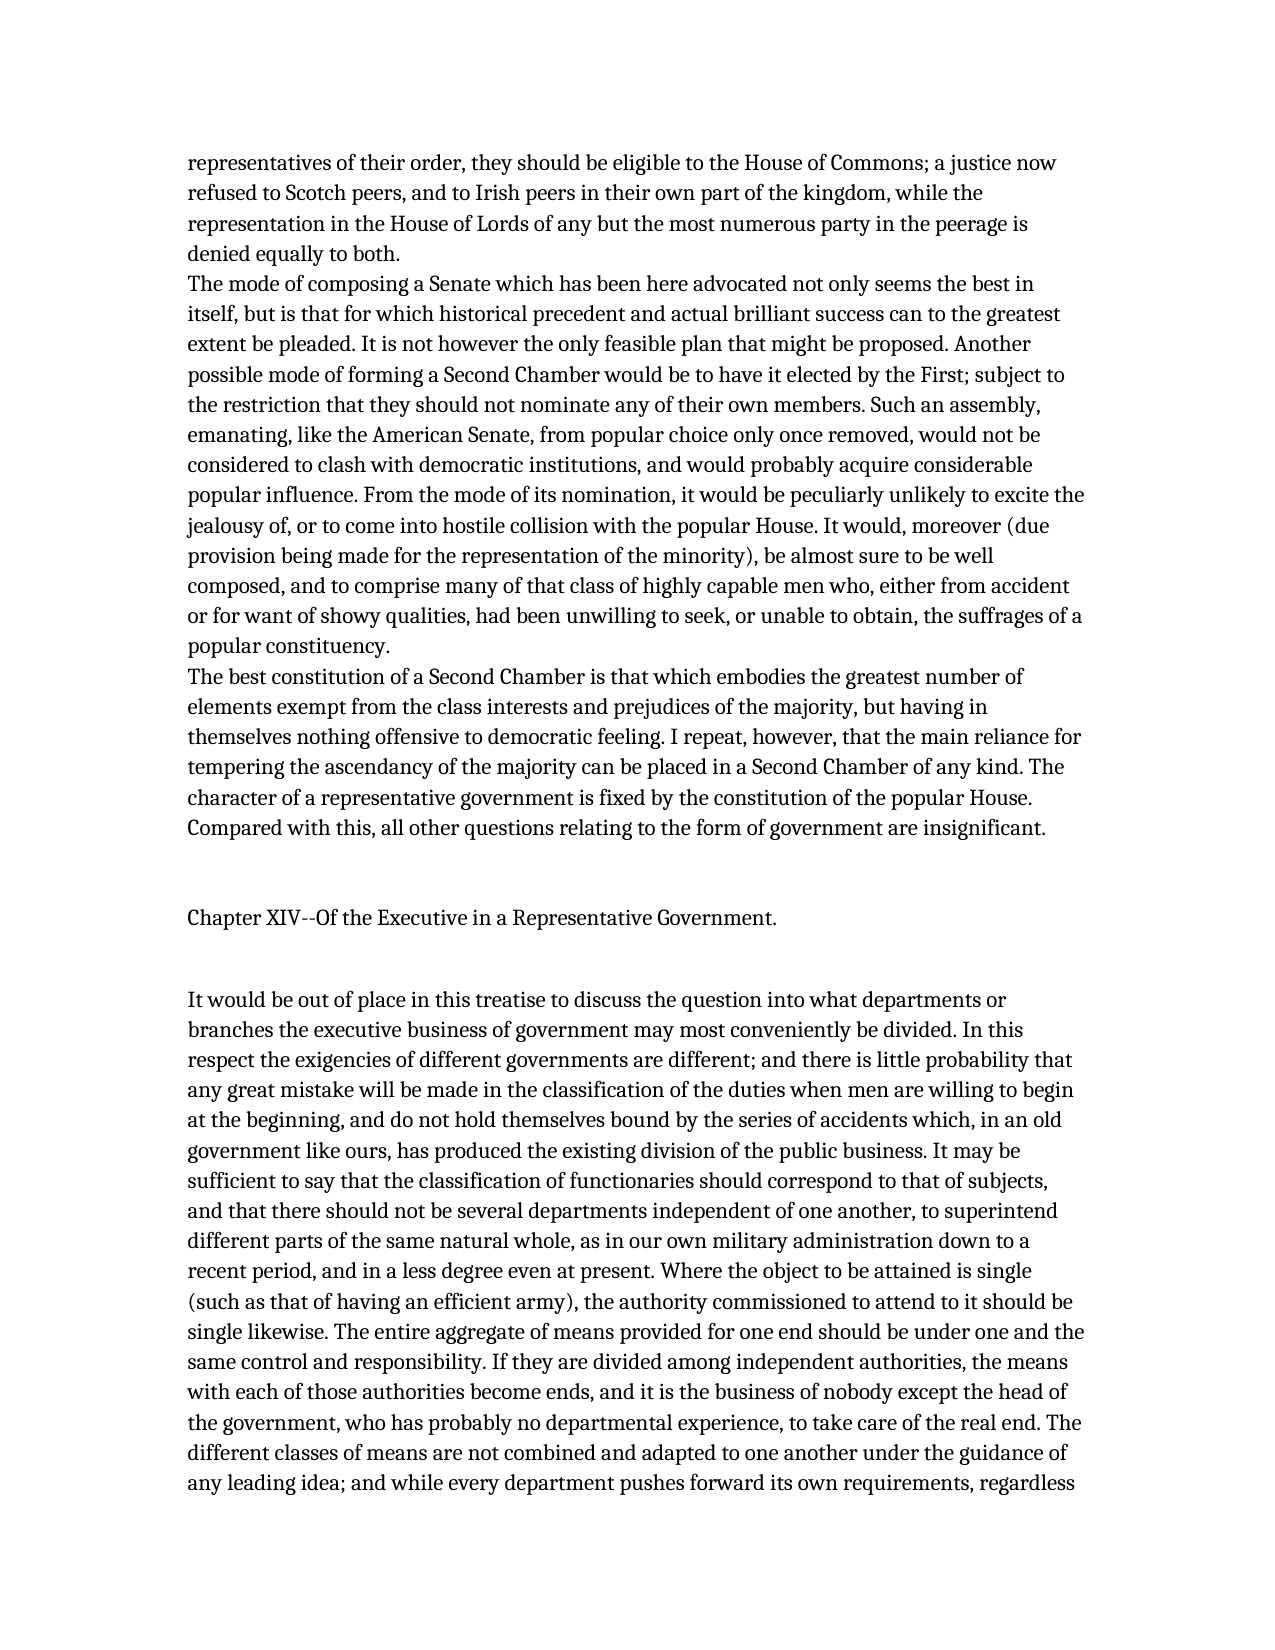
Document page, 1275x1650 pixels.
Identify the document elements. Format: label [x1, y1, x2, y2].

text [187, 986, 1087, 1496]
text [187, 150, 1087, 962]
